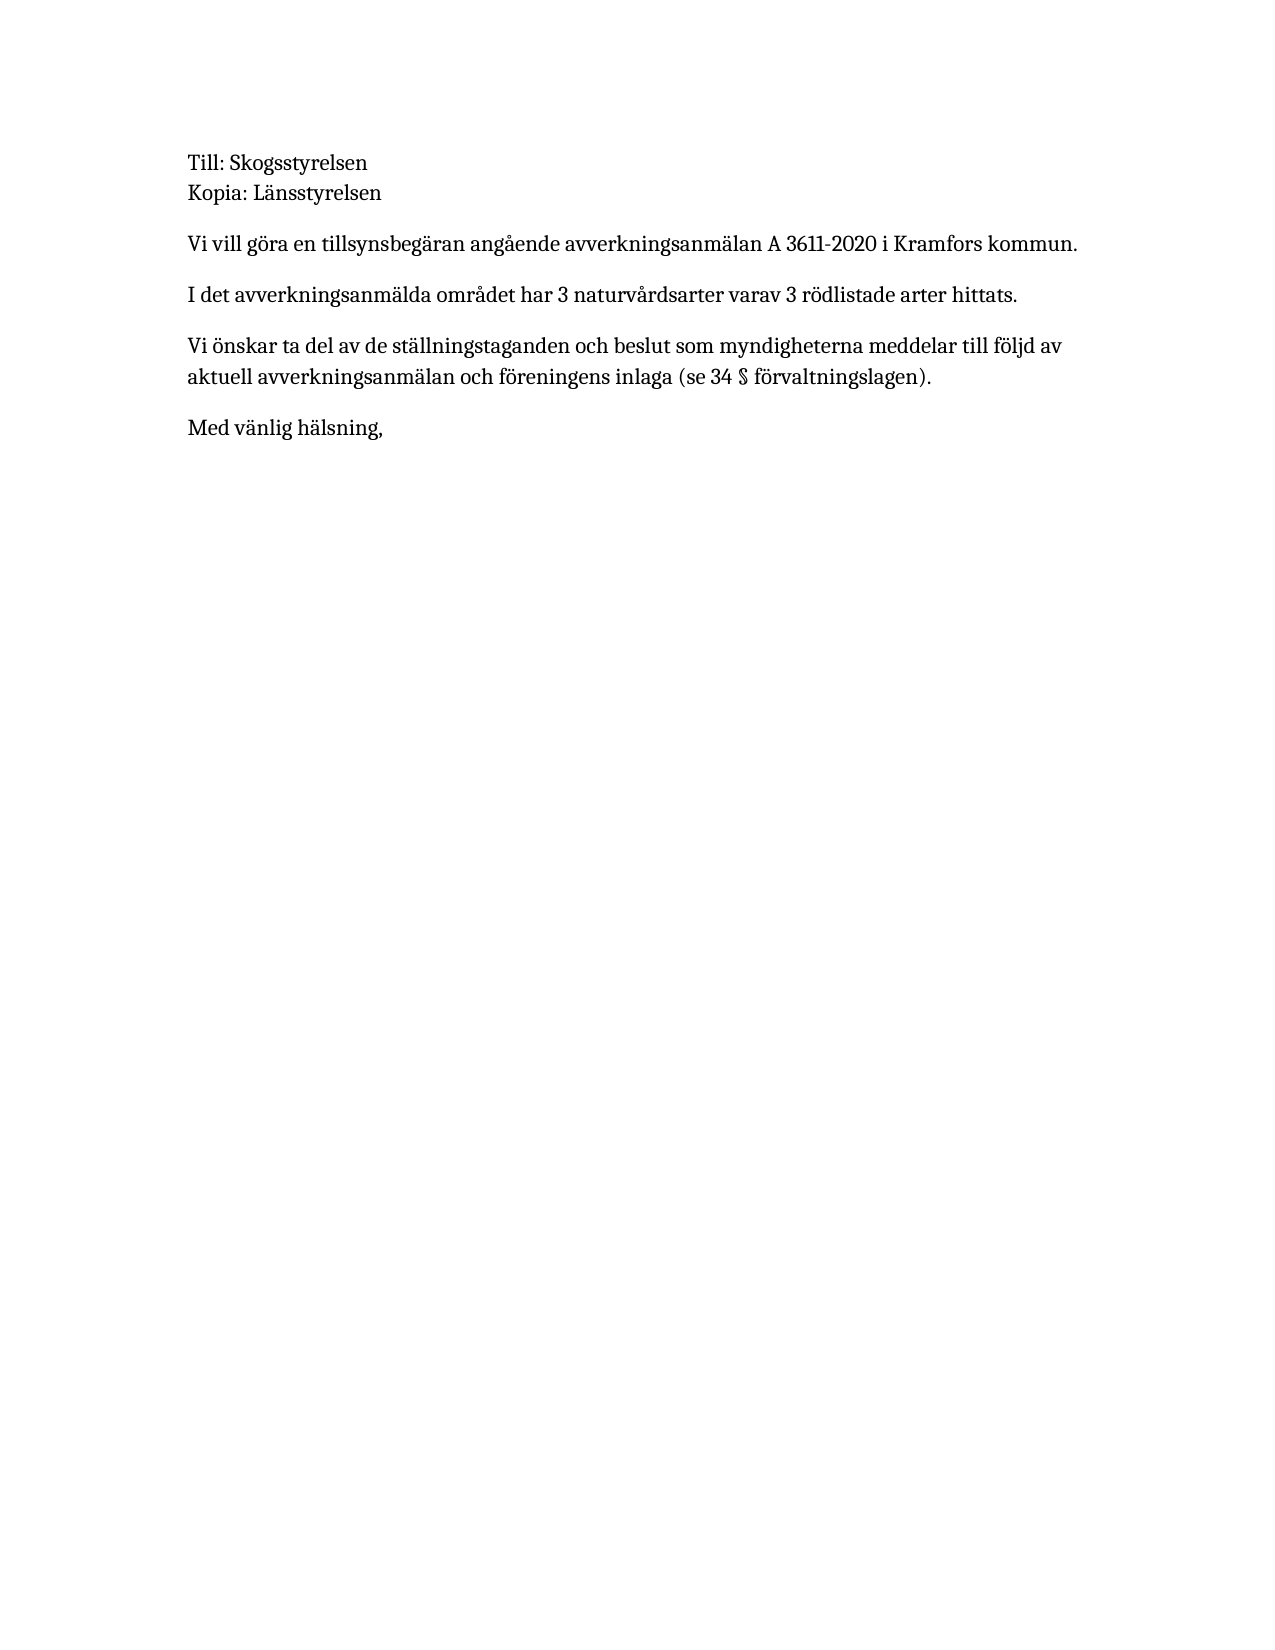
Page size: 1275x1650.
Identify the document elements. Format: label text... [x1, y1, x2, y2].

text Till: Skogsstyrelsen Kopia: Länsstyrelsen [187, 150, 1087, 207]
text Vi önskar ta del av de ställningstaganden och beslut som myndigheterna meddelar till följd av aktuell avverkningsanmälan och föreningens inlaga (se 34 § förvaltningslagen). [187, 333, 1087, 390]
text Med vänlig hälsning, [187, 414, 1087, 471]
text Vi vill göra en tillsynsbegäran angående avverkningsanmälan A 3611-2020 i Kramfors kommun. [187, 231, 1087, 258]
text I det avverkningsanmälda området har 3 naturvårdsarter varav 3 rödlistade arter hittats. [187, 282, 1087, 309]
